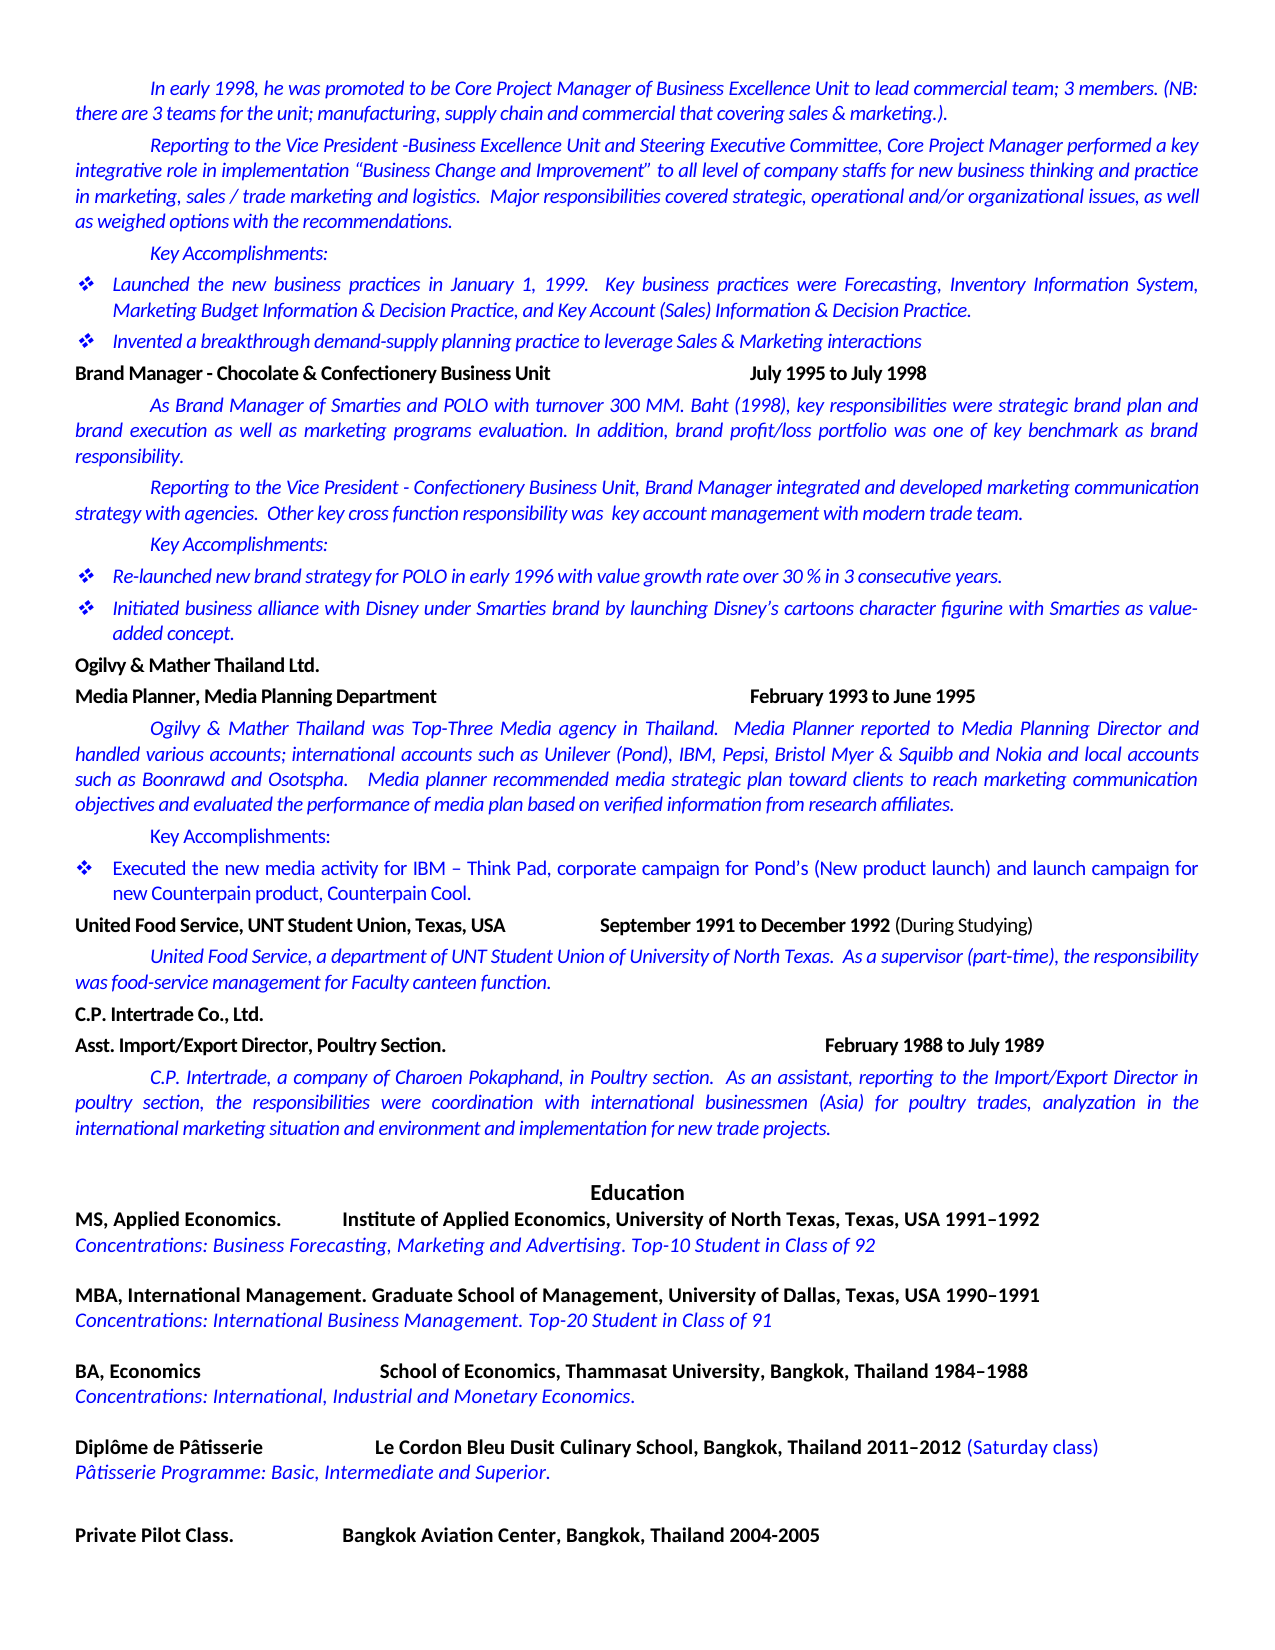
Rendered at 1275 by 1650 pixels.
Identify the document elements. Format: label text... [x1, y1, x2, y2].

text BA, Economics School of Economics, Thammasat University, Bangkok, Thailand 1984–1988 [75, 1358, 1200, 1383]
text Asst. Import/Export Director, Poultry Section. February 1988 to July 1989 [75, 1032, 1200, 1058]
text C.P. Intertrade, a company of Charoen Pokaphand, in Poultry section. As an assistant, reporting to the Import/Export Director in poultry section, the responsibilities were coordination with international businessmen () for poultry trades, analyzation in the international marketing situation and environment and implementation for new trade projects. [75, 1064, 1200, 1140]
text Ogilvy & Mather Thailand was Top-Three Media agency in Thailand. Media Planner reported to Media Planning Director and handled various accounts; international accounts such as Unilever (Pond), IBM, Pepsi, Bristol Myer & Squibb and Nokia and local accounts such as Boonrawd and Osotspha. Media planner recommended media strategic plan toward clients to reach marketing communication objectives and evaluated the performance of media plan based on verified information from research affiliates. [75, 715, 1200, 817]
text United Food Service, UNT Student Union, Texas, USA September 1991 to December 1992 (During Studying) [75, 912, 1200, 937]
list Re-launched new brand strategy for POLO in early 1996 with value growth rate over 30 % in 3 consecutive years. [75, 563, 1200, 589]
text Concentrations: International Business Management. Top-20 Student in Class of 91 [75, 1308, 1200, 1333]
list Initiated business alliance with Disney under Smarties brand by launching Disney’s cartoons character figurine with Smarties as value-added concept. [75, 595, 1200, 646]
text Private Pilot Class. Bangkok Aviation Center, Bangkok, Thailand 2004-2005 [75, 1523, 1200, 1548]
list Invented a breakthrough demand-supply planning practice to leverage Sales & Marketing interactions [75, 329, 1200, 354]
text Concentrations: Business Forecasting, Marketing and Advertising. Top-10 Student in Class of 92 [75, 1232, 1200, 1257]
list Executed the new media activity for IBM – Think Pad, corporate campaign for Pond’s (New product launch) and launch campaign for new Counterpain product, Counterpain Cool. [75, 855, 1200, 906]
text MS, Applied Economics. Institute of Applied Economics, 1991–1992 [75, 1206, 1200, 1232]
text Reporting to the Vice President - Confectionery Business Unit, Brand Manager integrated and developed marketing communication strategy with agencies. Other key cross function responsibility was key account management with modern trade team. [75, 474, 1200, 525]
text Reporting to the Vice President -Business Excellence Unit and Steering Executive Committee, Core Project Manager performed a key integrative role in implementation “Business Change and Improvement” to all level of company staffs for new business thinking and practice in marketing, sales / trade marketing and logistics. Major responsibilities covered strategic, operational and/or organizational issues, as well as weighed options with the recommendations. [75, 132, 1200, 234]
text Pâtisserie Programme: Basic, Intermediate and Superior. [75, 1459, 1200, 1485]
text Key Accomplishments: [75, 240, 1200, 265]
subtitle Education [75, 1178, 1200, 1206]
text Key Accomplishments: [75, 532, 1200, 557]
text As Brand Manager of Smarties and POLO with turnover 300 MM. Baht (1998), key responsibilities were strategic brand plan and brand execution as well as marketing programs evaluation. In addition, brand profit/loss portfolio was one of key benchmark as brand responsibility. [75, 392, 1200, 468]
text Media Planner, Media Planning Department February 1993 to June 1995 [75, 684, 1200, 709]
list Launched the new business practices in January 1, 1999. Key business practices were Forecasting, Inventory Information System, Marketing Budget Information & Decision Practice, and Key Account (Sales) Information & Decision Practice. [75, 272, 1200, 322]
text MBA, International Management. Graduate of , 1990–1991 [75, 1282, 1200, 1308]
text Ogilvy & Mather Thailand Ltd. [75, 652, 1200, 677]
text Concentrations: International, Industrial and Monetary Economics. [75, 1383, 1200, 1409]
text In early 1998, he was promoted to be Core Project Manager of Business Excellence Unit to lead commercial team; 3 members. (NB: there are 3 teams for the unit; manufacturing, supply chain and commercial that covering sales & marketing.). [75, 75, 1200, 126]
text Brand Manager - Chocolate & Confectionery Business Unit July 1995 to July 1998 [75, 360, 1200, 386]
text United Food Service, a department of UNT Student Union of University of North Texas. As a supervisor (part-time), the responsibility was food-service management for Faculty canteen function. [75, 944, 1200, 994]
text Diplôme de Pâtisserie Le Cordon Bleu Dusit Culinary School, Bangkok, Thailand 2011–2012 (Saturday class) [75, 1434, 1200, 1459]
text C.P. Intertrade Co., Ltd. [75, 1001, 1200, 1026]
text Key Accomplishments: [75, 823, 1200, 849]
